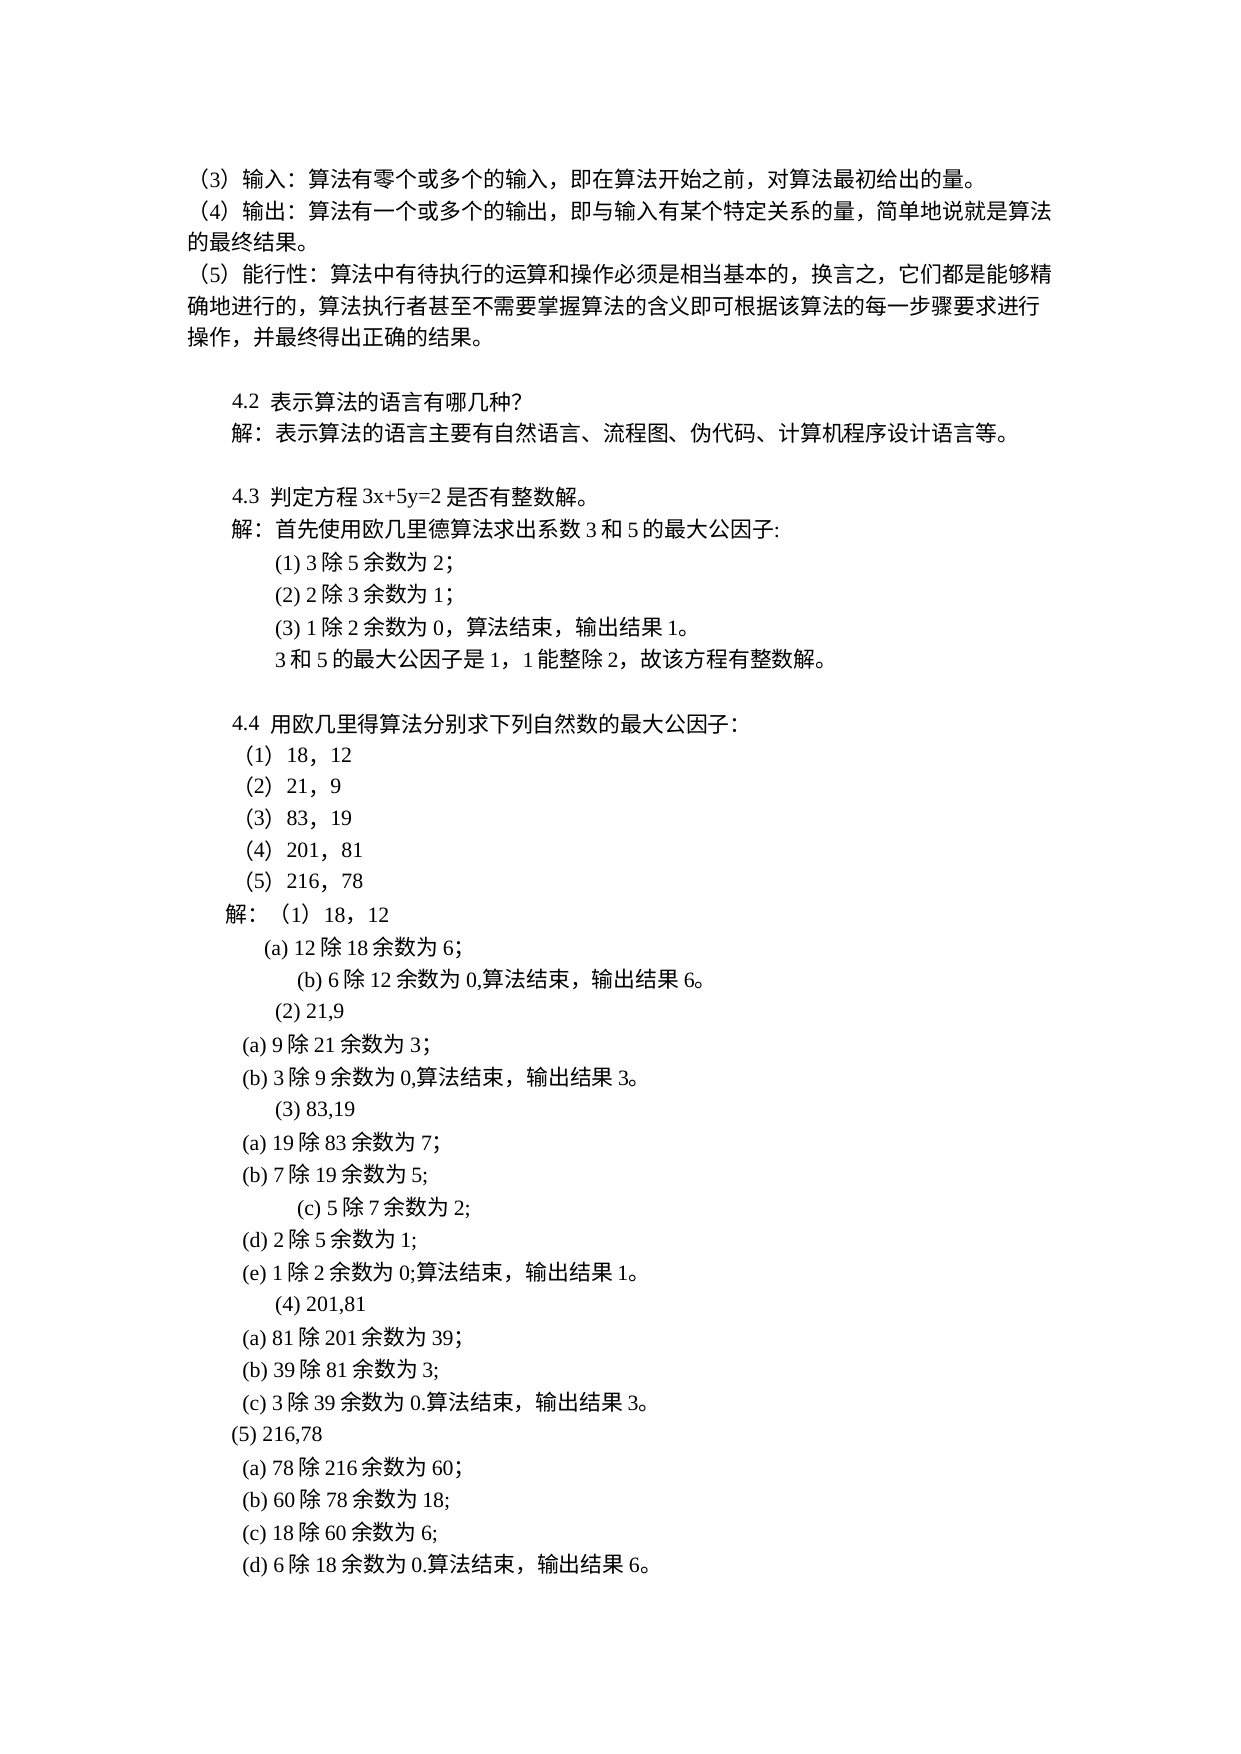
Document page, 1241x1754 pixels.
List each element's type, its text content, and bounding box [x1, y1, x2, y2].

text (b) 3除9余数为0,算法结束，输出结果3。 [187, 1059, 1053, 1092]
text (a) 12除18余数为6； (b) 6除12余数为0,算法结束，输出结果6。 [231, 929, 1053, 994]
text (d) 2除5余数为1; [187, 1222, 1053, 1254]
text (a) 9除21余数为3； [187, 1027, 1053, 1059]
text 4.3 判定方程3x+5y=2是否有整数解。 [187, 480, 1053, 512]
text 解：（1）18，12 [225, 897, 1053, 929]
text (c) 5除7余数为2; [275, 1189, 1053, 1222]
text (b) 7除19余数为5; [187, 1157, 1053, 1189]
text （5）216，78 [187, 865, 1053, 897]
text 4.4 用欧几里得算法分别求下列自然数的最大公因子： [187, 707, 1053, 739]
text (a) 19除83余数为7； [187, 1124, 1053, 1157]
text (e) 1除2余数为0;算法结束，输出结果1。 [187, 1254, 1053, 1287]
text 解：首先使用欧几里德算法求出系数3和5的最大公因子: (1) 3除5余数为2； (2) 2除3余数为1； (3) 1除2余数为0，算法结束，输出结果1。 3和5的最大公因子是1，1能整除2，故该方程有整数解。 [231, 512, 1053, 674]
text 4.2 表示算法的语言有哪几种？ [187, 384, 1053, 416]
text （1）18，12 [187, 739, 1053, 770]
text （2）21，9 [187, 770, 1053, 802]
text (3) 83,19 [187, 1092, 1053, 1124]
text (2) 21,9 [187, 994, 1053, 1027]
text （4）201，81 [187, 834, 1053, 865]
text 解：表示算法的语言主要有自然语言、流程图、伪代码、计算机程序设计语言等。 [187, 416, 1053, 448]
text (4) 201,81 (a) 81除201余数为39； (b) 39除81余数为3; (c) 3除39余数为0.算法结束，输出结果3。 (5) 216,78 (a) 78除216余数为60； (b) 60除78余数为18; (c) 18除60余数为6; (d) 6除18余数为0.算法结束，输出结果6。 [187, 1287, 1053, 1579]
text （4）输出：算法有一个或多个的输出，即与输入有某个特定关系的量，简单地说就是算法的最终结果。 [187, 194, 1053, 257]
text （3）83，19 [187, 802, 1053, 834]
text （5）能行性：算法中有待执行的运算和操作必须是相当基本的，换言之，它们都是能够精确地进行的，算法执行者甚至不需要掌握算法的含义即可根据该算法的每一步骤要求进行操作，并最终得出正确的结果。 [187, 257, 1053, 352]
text （3）输入：算法有零个或多个的输入，即在算法开始之前，对算法最初给出的量。 [187, 162, 1053, 194]
